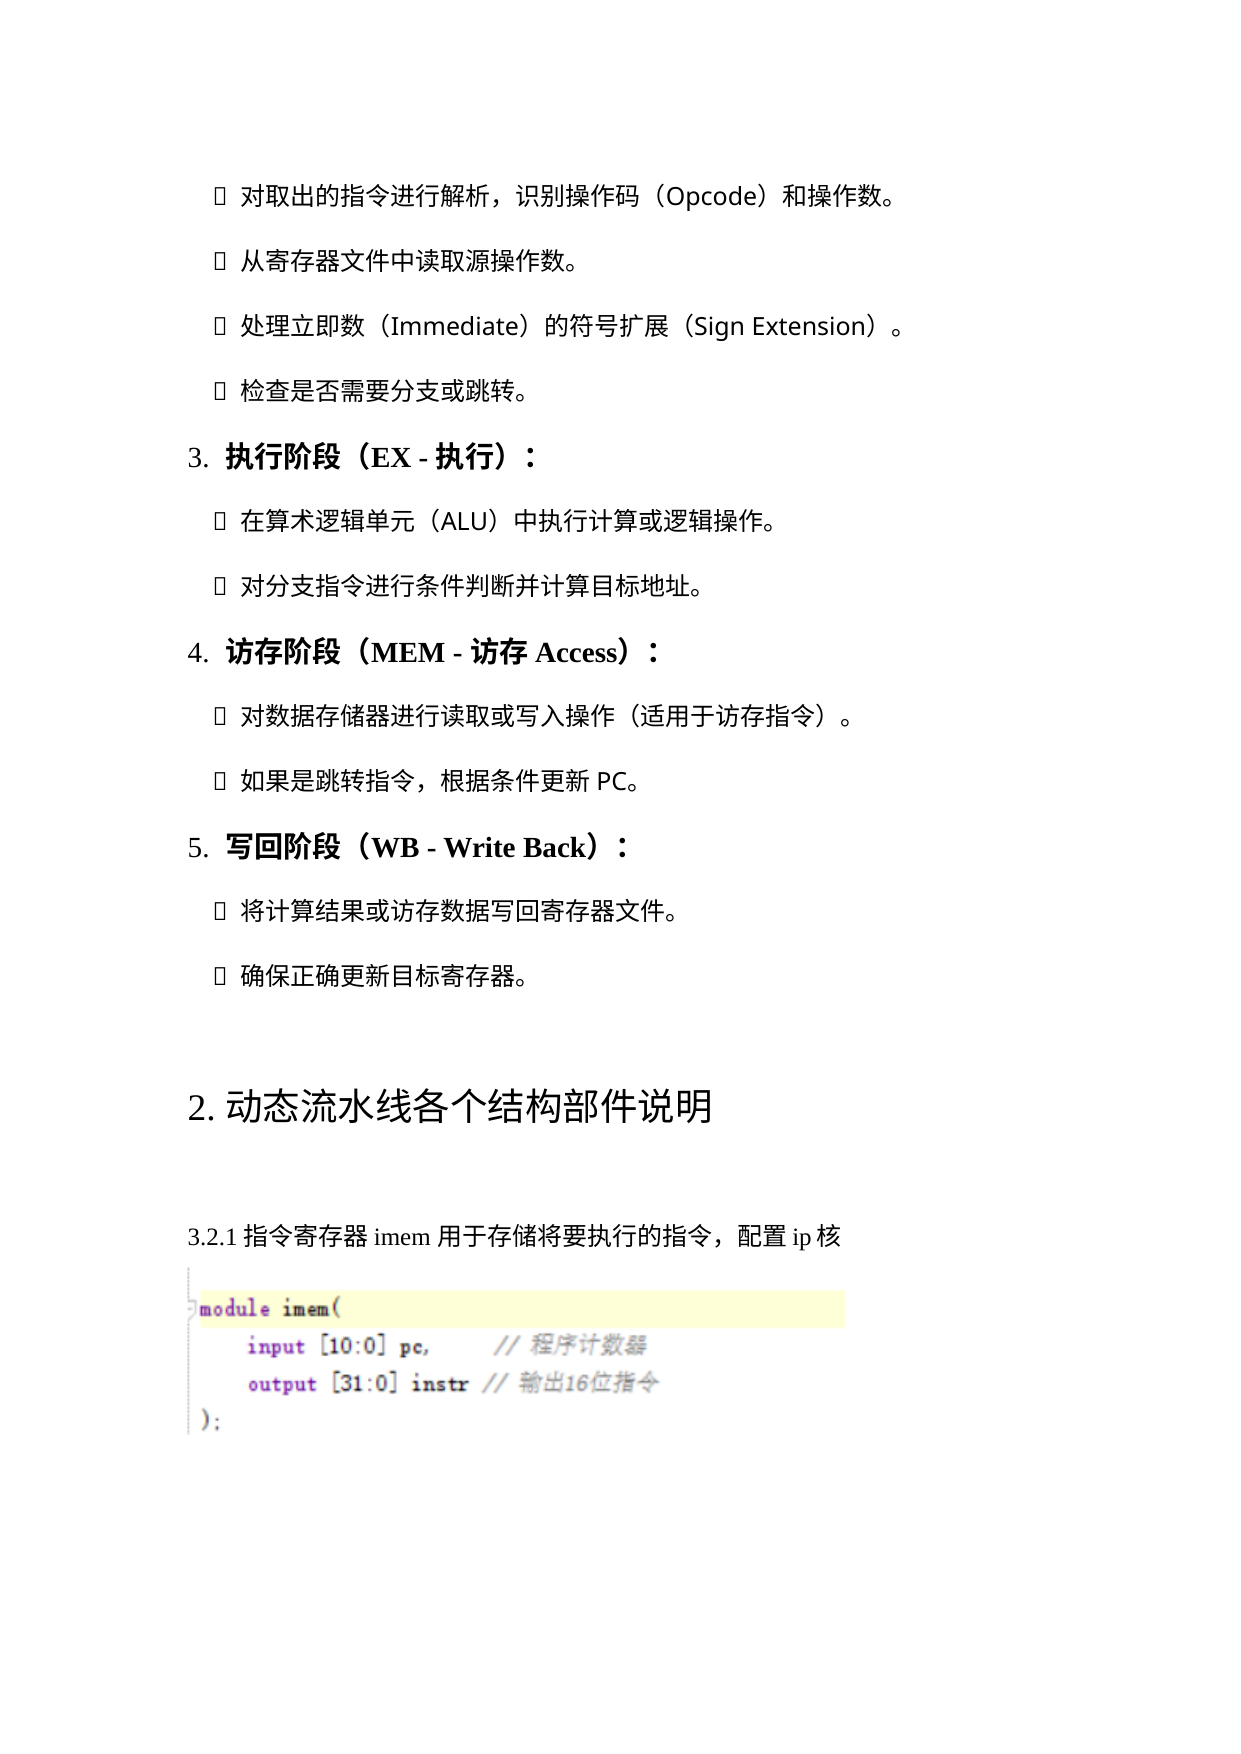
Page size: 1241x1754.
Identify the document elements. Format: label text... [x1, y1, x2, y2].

text  如果是跳转指令，根据条件更新 PC。 [187, 747, 1053, 812]
text  对取出的指令进行解析，识别操作码（Opcode）和操作数。 [187, 162, 1053, 227]
text 2. 动态流水线各个结构部件说明 [187, 1072, 1053, 1137]
list 访存阶段（MEM - 访存 Access）： [187, 617, 1053, 682]
text 3.2.1 指令寄存器imem 用于存储将要执行的指令，配置ip核 [187, 1202, 1053, 1267]
picture [187, 1267, 846, 1435]
text  检查是否需要分支或跳转。 [187, 357, 1053, 422]
text  在算术逻辑单元（ALU）中执行计算或逻辑操作。 [187, 487, 1053, 552]
list 写回阶段（WB - Write Back）： [187, 812, 1053, 877]
text  处理立即数（Immediate）的符号扩展（Sign Extension）。 [187, 292, 1053, 357]
text  确保正确更新目标寄存器。 [187, 942, 1053, 1007]
text  对数据存储器进行读取或写入操作（适用于访存指令）。 [187, 682, 1053, 747]
list 执行阶段（EX - 执行）： [187, 422, 1053, 487]
text  将计算结果或访存数据写回寄存器文件。 [187, 877, 1053, 942]
text  从寄存器文件中读取源操作数。 [187, 227, 1053, 292]
text  对分支指令进行条件判断并计算目标地址。 [187, 552, 1053, 617]
